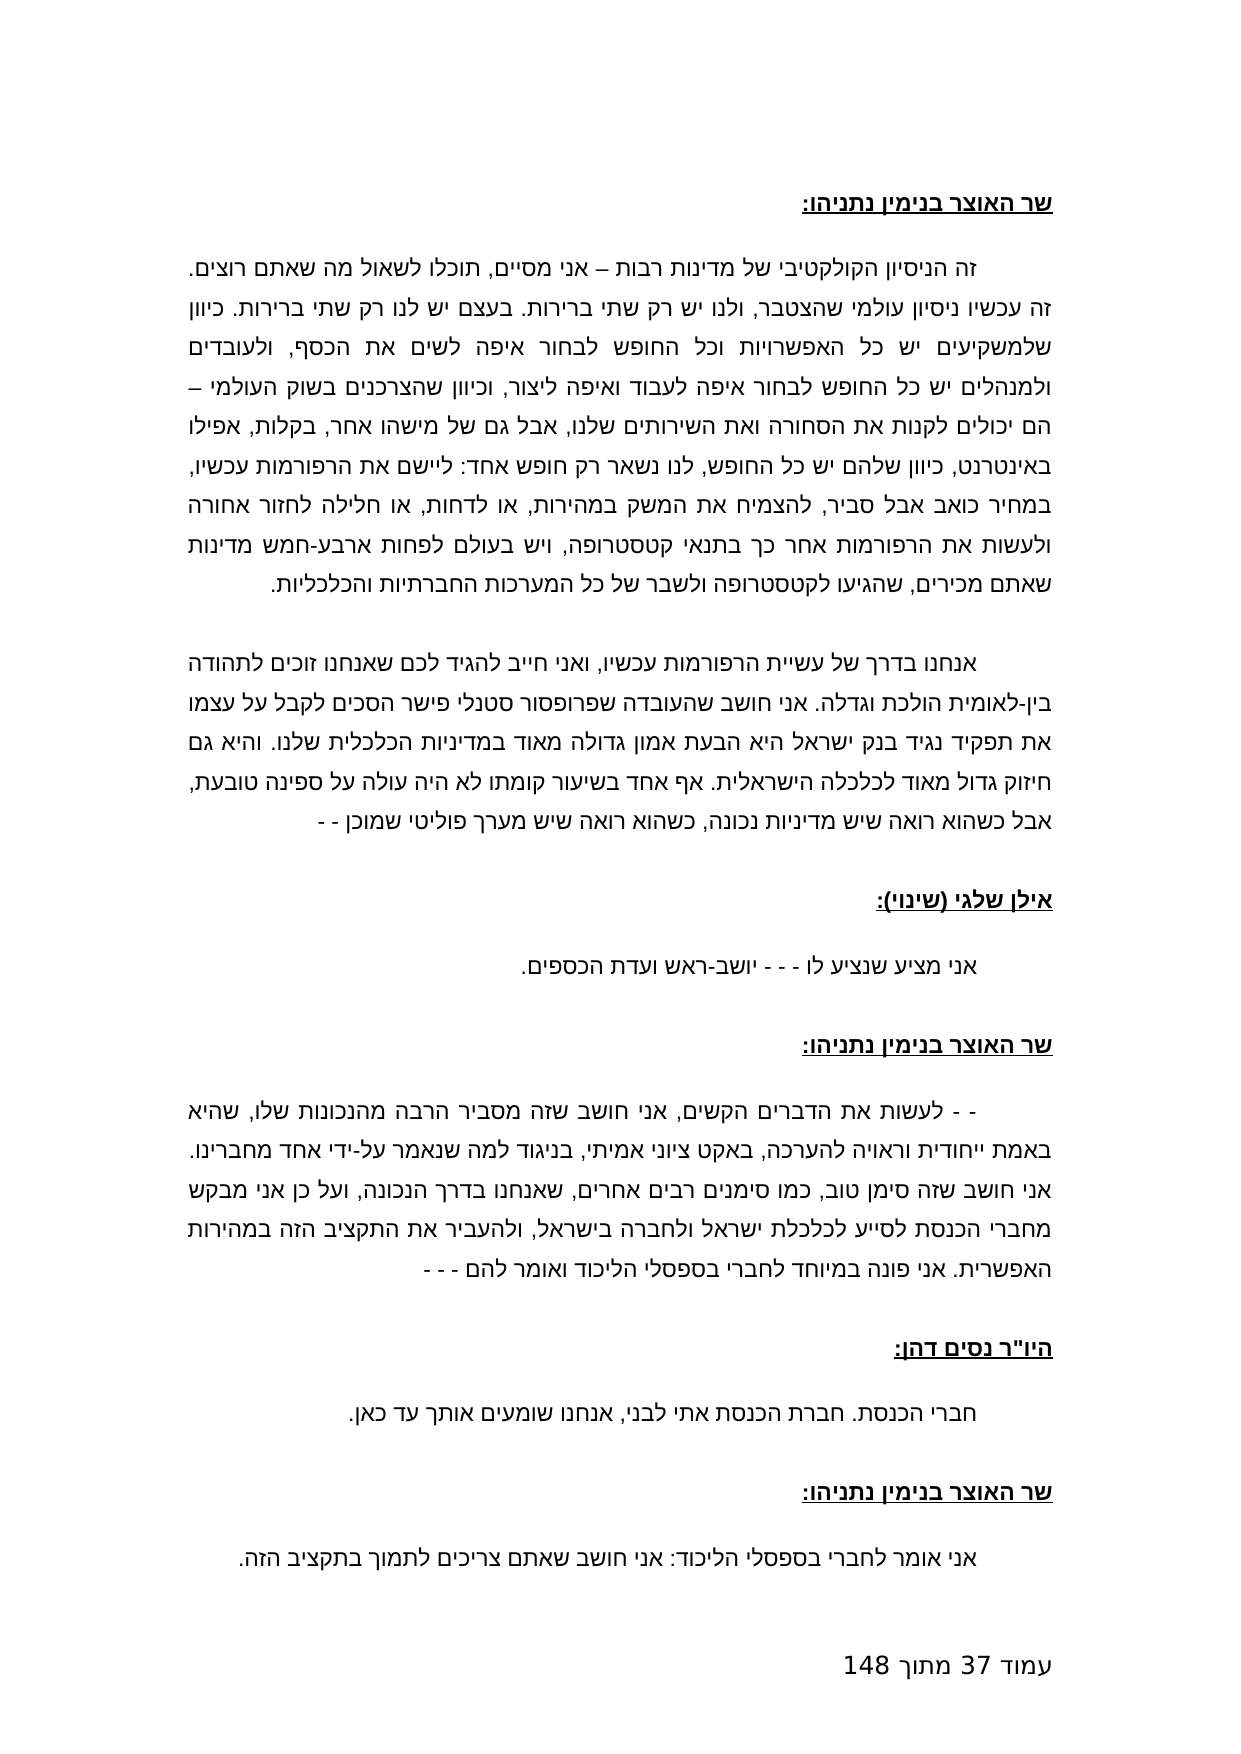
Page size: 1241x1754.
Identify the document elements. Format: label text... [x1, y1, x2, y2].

text - - לעשות את הדברים הקשים, אני חושב שזה מסביר הרבה מהנכונות שלו, שהיא באמת ייחודית וראויה להערכה, באקט ציוני אמיתי, בניגוד למה שנאמר על-ידי אחד מחברינו. אני חושב שזה סימן טוב, כמו סימנים רבים אחרים, שאנחנו בדרך הנכונה, ועל כן אני מבקש מחברי הכנסת לסייע לכלכלת ישראל ולחברה בישראל, ולהעביר את התקציב הזה במהירות האפשרית. אני פונה במיוחד לחברי בספסלי הליכוד ואומר להם - - - [187, 1098, 1053, 1282]
text אנחנו בדרך של עשיית הרפורמות עכשיו, ואני חייב להגיד לכם שאנחנו זוכים לתהודה בין-לאומית הולכת וגדלה. אני חושב שהעובדה שפרופסור סטנלי פישר הסכים לקבל על עצמו את תפקיד נגיד בנק ישראל היא הבעת אמון גדולה מאוד במדיניות הכלכלית שלנו. והיא גם חיזוק גדול מאוד לכלכלה הישראלית. אף אחד בשיעור קומתו לא היה עולה על ספינה טובעת, אבל כשהוא רואה שיש מדיניות נכונה, כשהוא רואה שיש מערך פוליטי שמוכן - - [187, 650, 1053, 834]
text שר האוצר בנימין נתניהו: [187, 1032, 1053, 1058]
text היו"ר נסים דהן: [187, 1334, 1053, 1361]
text אילן שלגי (שינוי): [187, 887, 1053, 913]
text אני אומר לחברי בספסלי הליכוד: אני חושב שאתם צריכים לתמוך בתקציב הזה. [187, 1545, 1053, 1571]
text שר האוצר בנימין נתניהו: [187, 189, 1053, 216]
text זה הניסיון הקולקטיבי של מדינות רבות – אני מסיים, תוכלו לשאול מה שאתם רוצים. זה עכשיו ניסיון עולמי שהצטבר, ולנו יש רק שתי ברירות. בעצם יש לנו רק שתי ברירות. כיוון שלמשקיעים יש כל האפשרויות וכל החופש לבחור איפה לשים את הכסף, ולעובדים ולמנהלים יש כל החופש לבחור איפה לעבוד ואיפה ליצור, וכיוון שהצרכנים בשוק העולמי – הם יכולים לקנות את הסחורה ואת השירותים שלנו, אבל גם של מישהו אחר, בקלות, אפילו באינטרנט, כיוון שלהם יש כל החופש, לנו נשאר רק חופש אחד: ליישם את הרפורמות עכשיו, במחיר כואב אבל סביר, להצמיח את המשק במהירות, או לדחות, או חלילה לחזור אחורה ולעשות את הרפורמות אחר כך בתנאי קטסטרופה, ויש בעולם לפחות ארבע-חמש מדינות שאתם מכירים, שהגיעו לקטסטרופה ולשבר של כל המערכות החברתיות והכלכליות. [187, 255, 1053, 597]
text שר האוצר בנימין נתניהו: [187, 1479, 1053, 1506]
text חברי הכנסת. חברת הכנסת אתי לבני, אנחנו שומעים אותך עד כאן. [187, 1400, 1053, 1427]
text אני מציע שנציע לו - - - יושב-ראש ועדת הכספים. [187, 953, 1053, 979]
